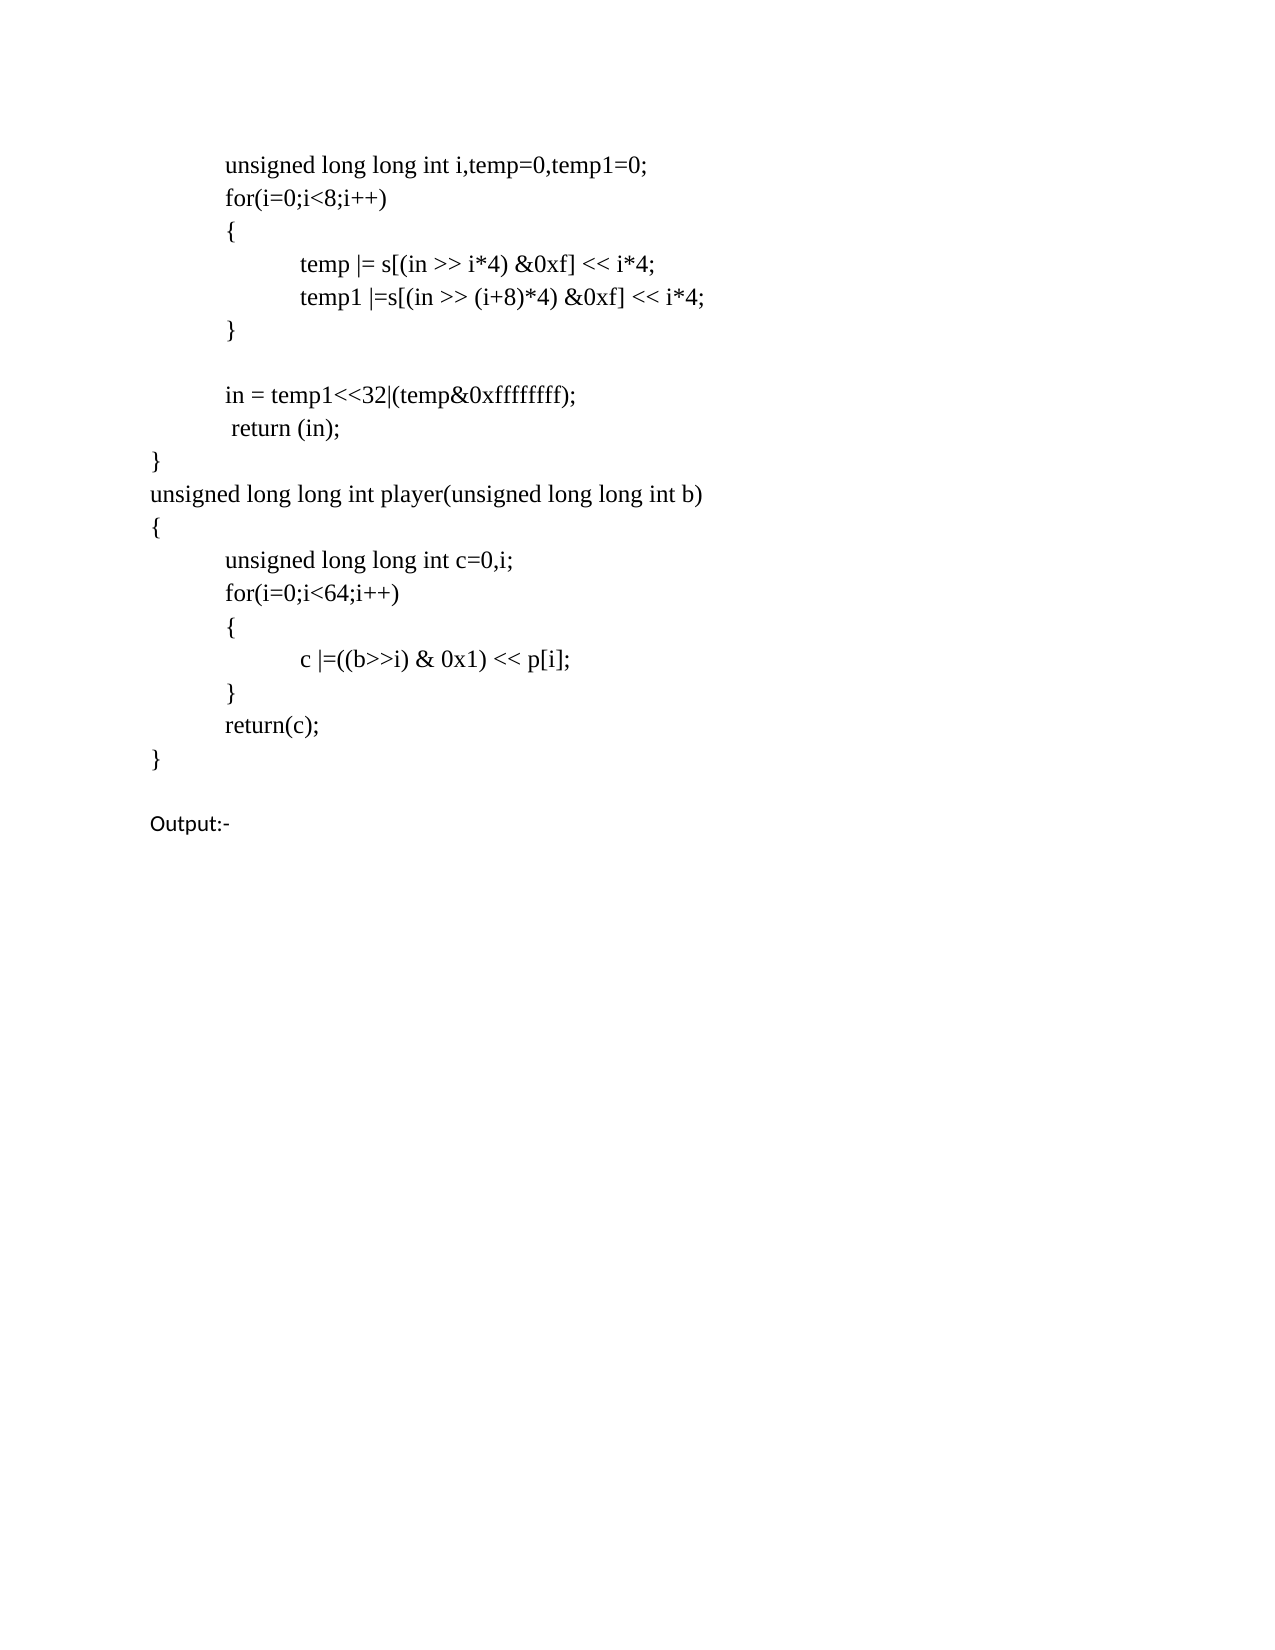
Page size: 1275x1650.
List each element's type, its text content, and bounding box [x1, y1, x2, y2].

text unsigned long long int c=0,i; [150, 546, 1125, 574]
text temp1 |=s[(in >> (i+8)*4) &0xf] << i*4; [150, 282, 1125, 311]
text in = temp1<<32|(temp&0xffffffff); [150, 380, 1125, 409]
text for(i=0;i<8;i++) [150, 183, 1125, 212]
text } [150, 446, 1125, 475]
text c |=((b>>i) & 0x1) << p[i]; [150, 644, 1125, 673]
text unsigned long long int player(unsigned long long int b) [150, 479, 1125, 508]
text Output:- [150, 809, 1125, 837]
text } [150, 315, 1125, 344]
text { [150, 612, 1125, 640]
text temp |= s[(in >> i*4) &0xf] << i*4; [150, 249, 1125, 278]
text return(c); [150, 711, 1125, 739]
text { [150, 512, 1125, 541]
text { [150, 216, 1125, 245]
text unsigned long long int i,temp=0,temp1=0; [150, 150, 1125, 179]
text for(i=0;i<64;i++) [150, 578, 1125, 607]
text return (in); [150, 413, 1125, 442]
text } [150, 678, 1125, 706]
text } [150, 744, 1125, 772]
